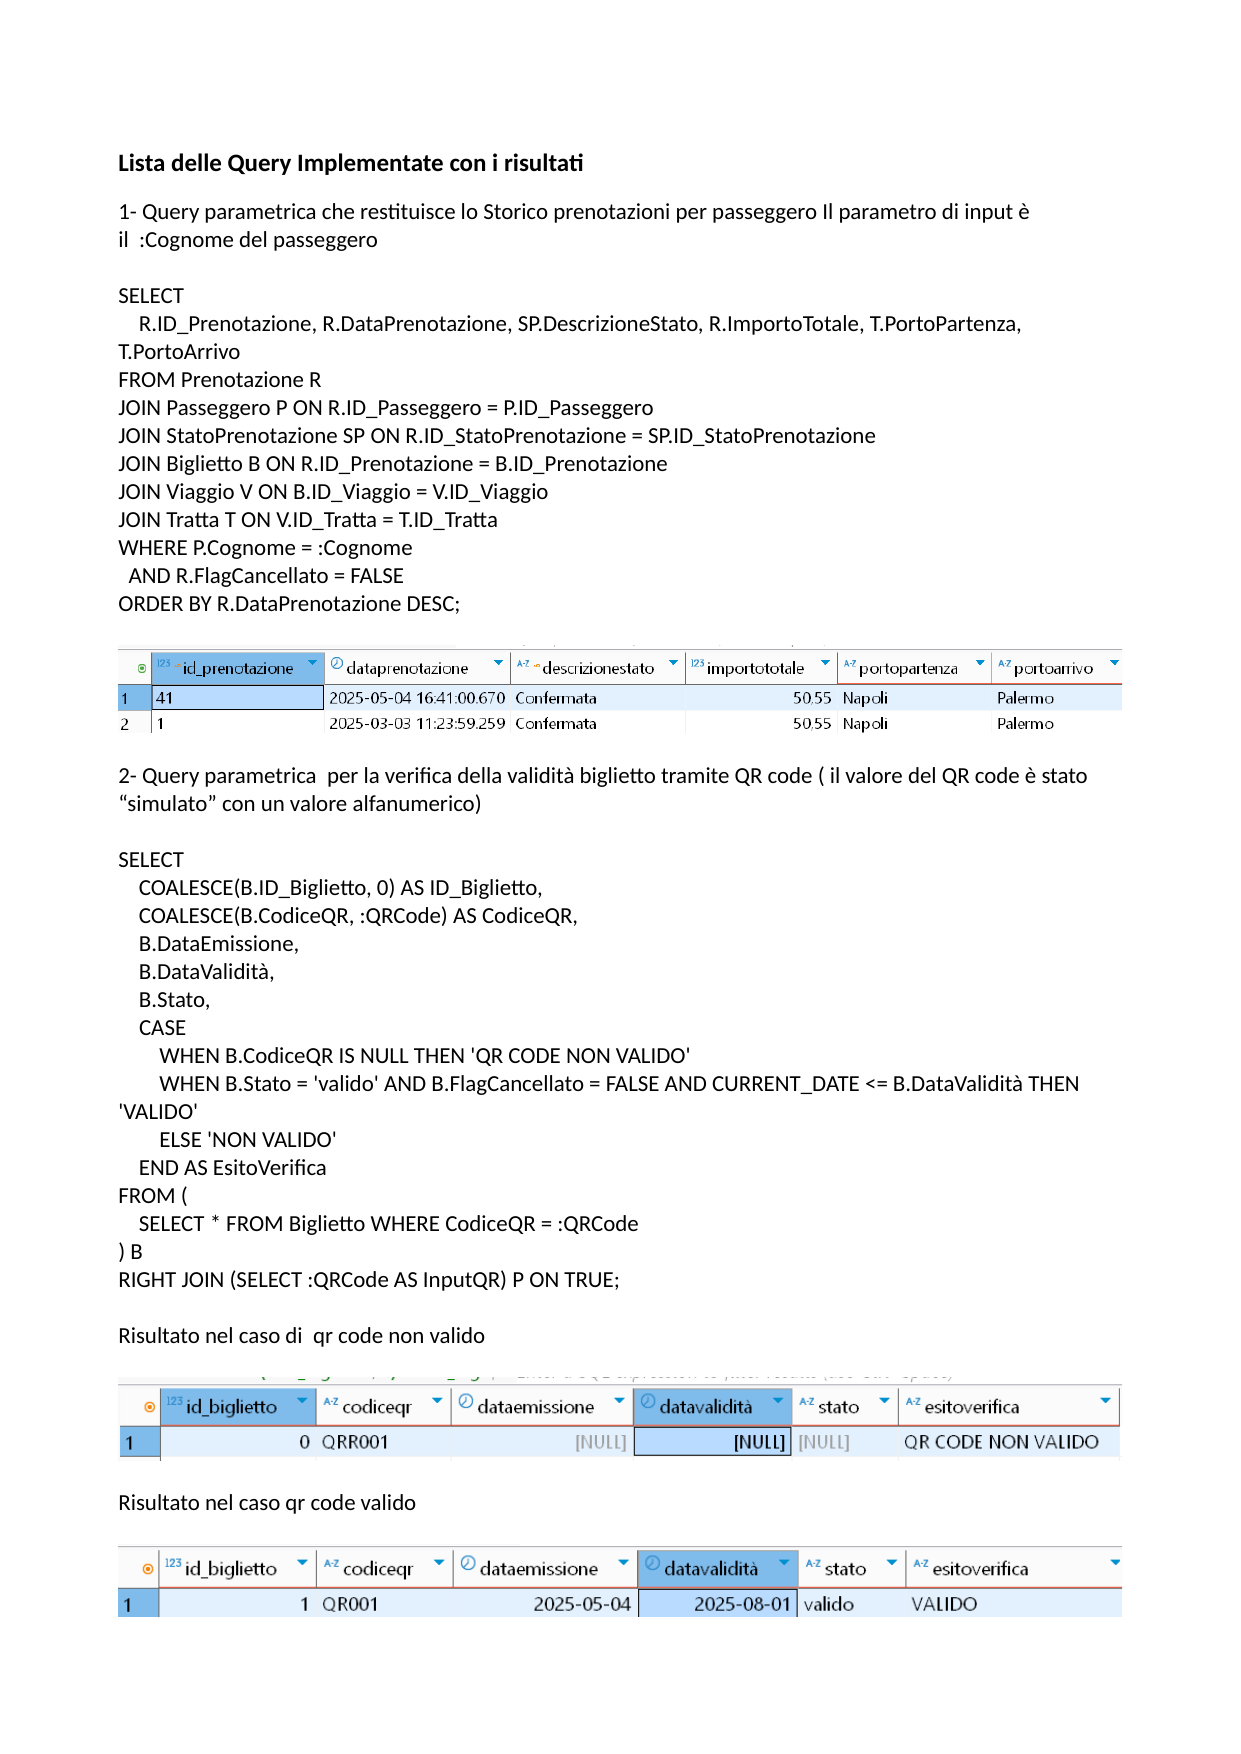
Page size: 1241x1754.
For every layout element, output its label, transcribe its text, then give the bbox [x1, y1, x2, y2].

text B.DataEmissione, [118, 929, 1122, 957]
text ORDER BY R.DataPrenotazione DESC; [118, 589, 1122, 617]
text SELECT * FROM Biglietto WHERE CodiceQR = :QRCode [118, 1209, 1122, 1237]
text CASE [118, 1013, 1122, 1041]
text JOIN Viaggio V ON B.ID_Viaggio = V.ID_Viaggio [118, 477, 1122, 505]
text 2- Query parametrica per la verifica della validità biglietto tramite QR code ( il valore del QR code è stato “simulato” con un valore alfanumerico) [118, 761, 1122, 817]
text Risultato nel caso di qr code non valido [118, 1321, 1122, 1349]
text ) B [118, 1237, 1122, 1265]
picture [118, 1544, 1123, 1617]
text END AS EsitoVerifica [118, 1153, 1122, 1181]
text RIGHT JOIN (SELECT :QRCode AS InputQR) P ON TRUE; [118, 1265, 1122, 1293]
text JOIN StatoPrenotazione SP ON R.ID_StatoPrenotazione = SP.ID_StatoPrenotazione [118, 421, 1122, 449]
text JOIN Passeggero P ON R.ID_Passeggero = P.ID_Passeggero [118, 393, 1122, 421]
text Risultato nel caso qr code valido [118, 1488, 1122, 1516]
text SELECT [118, 281, 1122, 309]
text WHEN B.Stato = 'valido' AND B.FlagCancellato = FALSE AND CURRENT_DATE <= B.DataValidità THEN 'VALIDO' [118, 1069, 1122, 1125]
text R.ID_Prenotazione, R.DataPrenotazione, SP.DescrizioneStato, R.ImportoTotale, T.PortoPartenza, T.PortoArrivo [118, 309, 1122, 365]
text FROM Prenotazione R [118, 365, 1122, 393]
text SELECT [118, 845, 1122, 873]
text WHERE P.Cognome = :Cognome [118, 533, 1122, 561]
text ELSE 'NON VALIDO' [118, 1125, 1122, 1153]
text COALESCE(B.ID_Biglietto, 0) AS ID_Biglietto, [118, 873, 1122, 901]
text FROM ( [118, 1181, 1122, 1209]
text B.Stato, [118, 985, 1122, 1013]
text JOIN Biglietto B ON R.ID_Prenotazione = B.ID_Prenotazione [118, 449, 1122, 477]
text WHEN B.CodiceQR IS NULL THEN 'QR CODE NON VALIDO' [118, 1041, 1122, 1069]
text AND R.FlagCancellato = FALSE [118, 561, 1122, 589]
text JOIN Tratta T ON V.ID_Tratta = T.ID_Tratta [118, 505, 1122, 533]
text COALESCE(B.CodiceQR, :QRCode) AS CodiceQR, [118, 901, 1122, 929]
picture [118, 1377, 1123, 1461]
text 1- Query parametrica che restituisce lo Storico prenotazioni per passeggero Il parametro di input è il :Cognome del passeggero [118, 197, 1122, 253]
text B.DataValidità, [118, 957, 1122, 985]
picture [118, 645, 1123, 733]
text Lista delle Query Implementate con i risultati [118, 148, 1122, 178]
